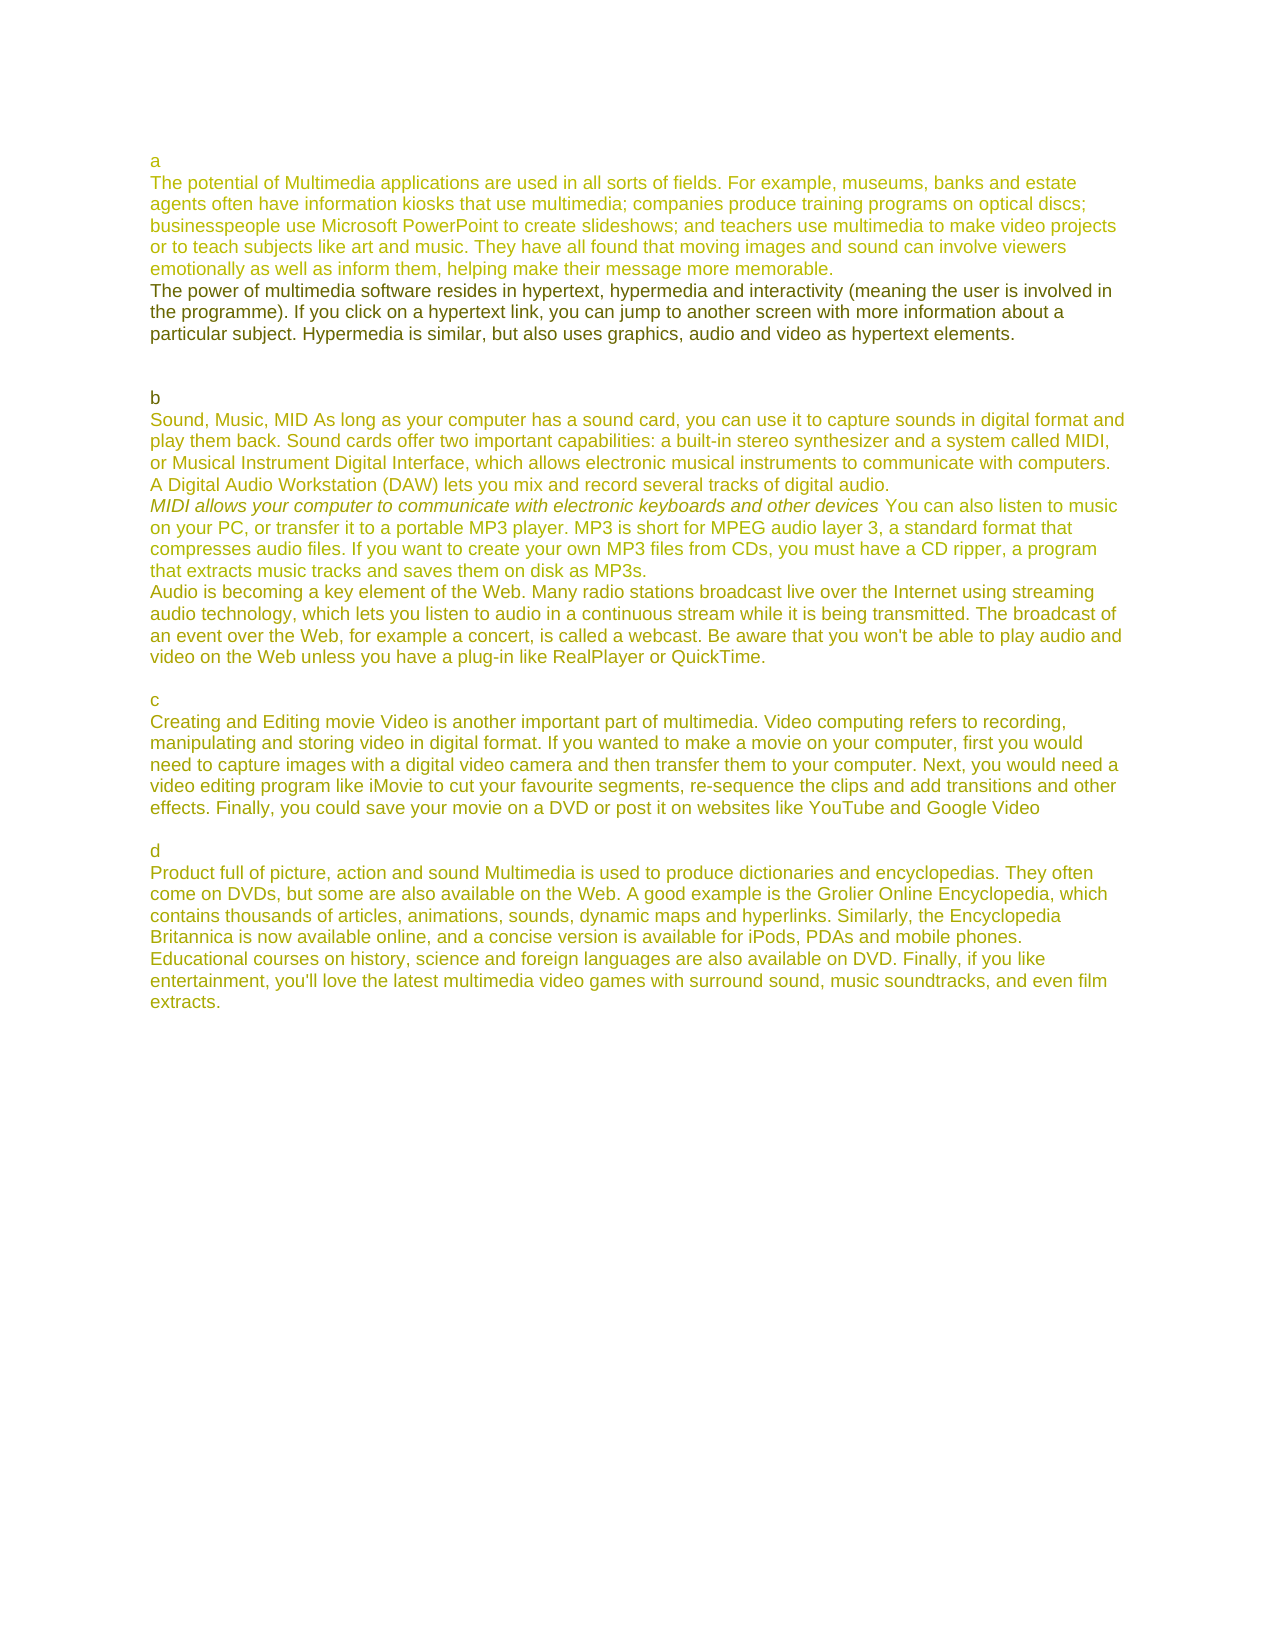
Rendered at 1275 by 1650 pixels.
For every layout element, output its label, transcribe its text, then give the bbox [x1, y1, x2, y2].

text d [150, 840, 1125, 862]
text b [150, 387, 1125, 409]
text The potential of Multimedia applications are used in all sorts of fields. For example, museums, banks and estate agents often have information kiosks that use multimedia; companies produce training programs on optical discs; businesspeople use Microsoft PowerPoint to create slideshows; and teachers use multimedia to make video projects or to teach subjects like art and music. They have all found that moving images and sound can involve viewers emotionally as well as inform them, helping make their message more memorable. [150, 172, 1125, 279]
text Audio is becoming a key element of the Web. Many radio stations broadcast live over the Internet using streaming audio technology, which lets you listen to audio in a continuous stream while it is being transmitted. The broadcast of an event over the Web, for example a concert, is called a webcast. Be aware that you won't be able to play audio and video on the Web unless you have a plug-in like RealPlayer or QuickTime. [150, 581, 1125, 667]
text Product full of picture, action and sound Multimedia is used to produce dictionaries and encyclopedias. They often come on DVDs, but some are also available on the Web. A good example is the Grolier Online Encyclopedia, which contains thousands of articles, animations, sounds, dynamic maps and hyperlinks. Similarly, the Encyclopedia Britannica is now available online, and a concise version is available for iPods, PDAs and mobile phones. Educational courses on history, science and foreign languages are also available on DVD. Finally, if you like entertainment, you'll love the latest multimedia video games with surround sound, music soundtracks, and even film extracts. [150, 862, 1125, 1012]
text Sound, Music, MID As long as your computer has a sound card, you can use it to capture sounds in digital format and play them back. Sound cards offer two important capabilities: a built-in stereo synthesizer and a system called MIDI, or Musical Instrument Digital Interface, which allows electronic musical instruments to communicate with computers. A Digital Audio Workstation (DAW) lets you mix and record several tracks of digital audio. [150, 409, 1125, 495]
text a [150, 150, 1125, 172]
text c [150, 689, 1125, 711]
text The power of multimedia software resides in hypertext, hypermedia and interactivity (meaning the user is involved in the programme). If you click on a hypertext link, you can jump to another screen with more information about a particular subject. Hypermedia is similar, but also uses graphics, audio and video as hypertext elements. [150, 279, 1125, 344]
text Creating and Editing movie Video is another important part of multimedia. Video computing refers to recording, manipulating and storing video in digital format. If you wanted to make a movie on your computer, first you would need to capture images with a digital video camera and then transfer them to your computer. Next, you would need a video editing program like iMovie to cut your favourite segments, re-sequence the clips and add transitions and other effects. Finally, you could save your movie on a DVD or post it on websites like YouTube and Google Video [150, 711, 1125, 818]
text MIDI allows your computer to communicate with electronic keyboards and other devices You can also listen to music on your PC, or transfer it to a portable MP3 player. MP3 is short for MPEG audio layer 3, a standard format that compresses audio files. If you want to create your own MP3 files from CDs, you must have a CD ripper, a program that extracts music tracks and saves them on disk as MP3s. [150, 495, 1125, 581]
